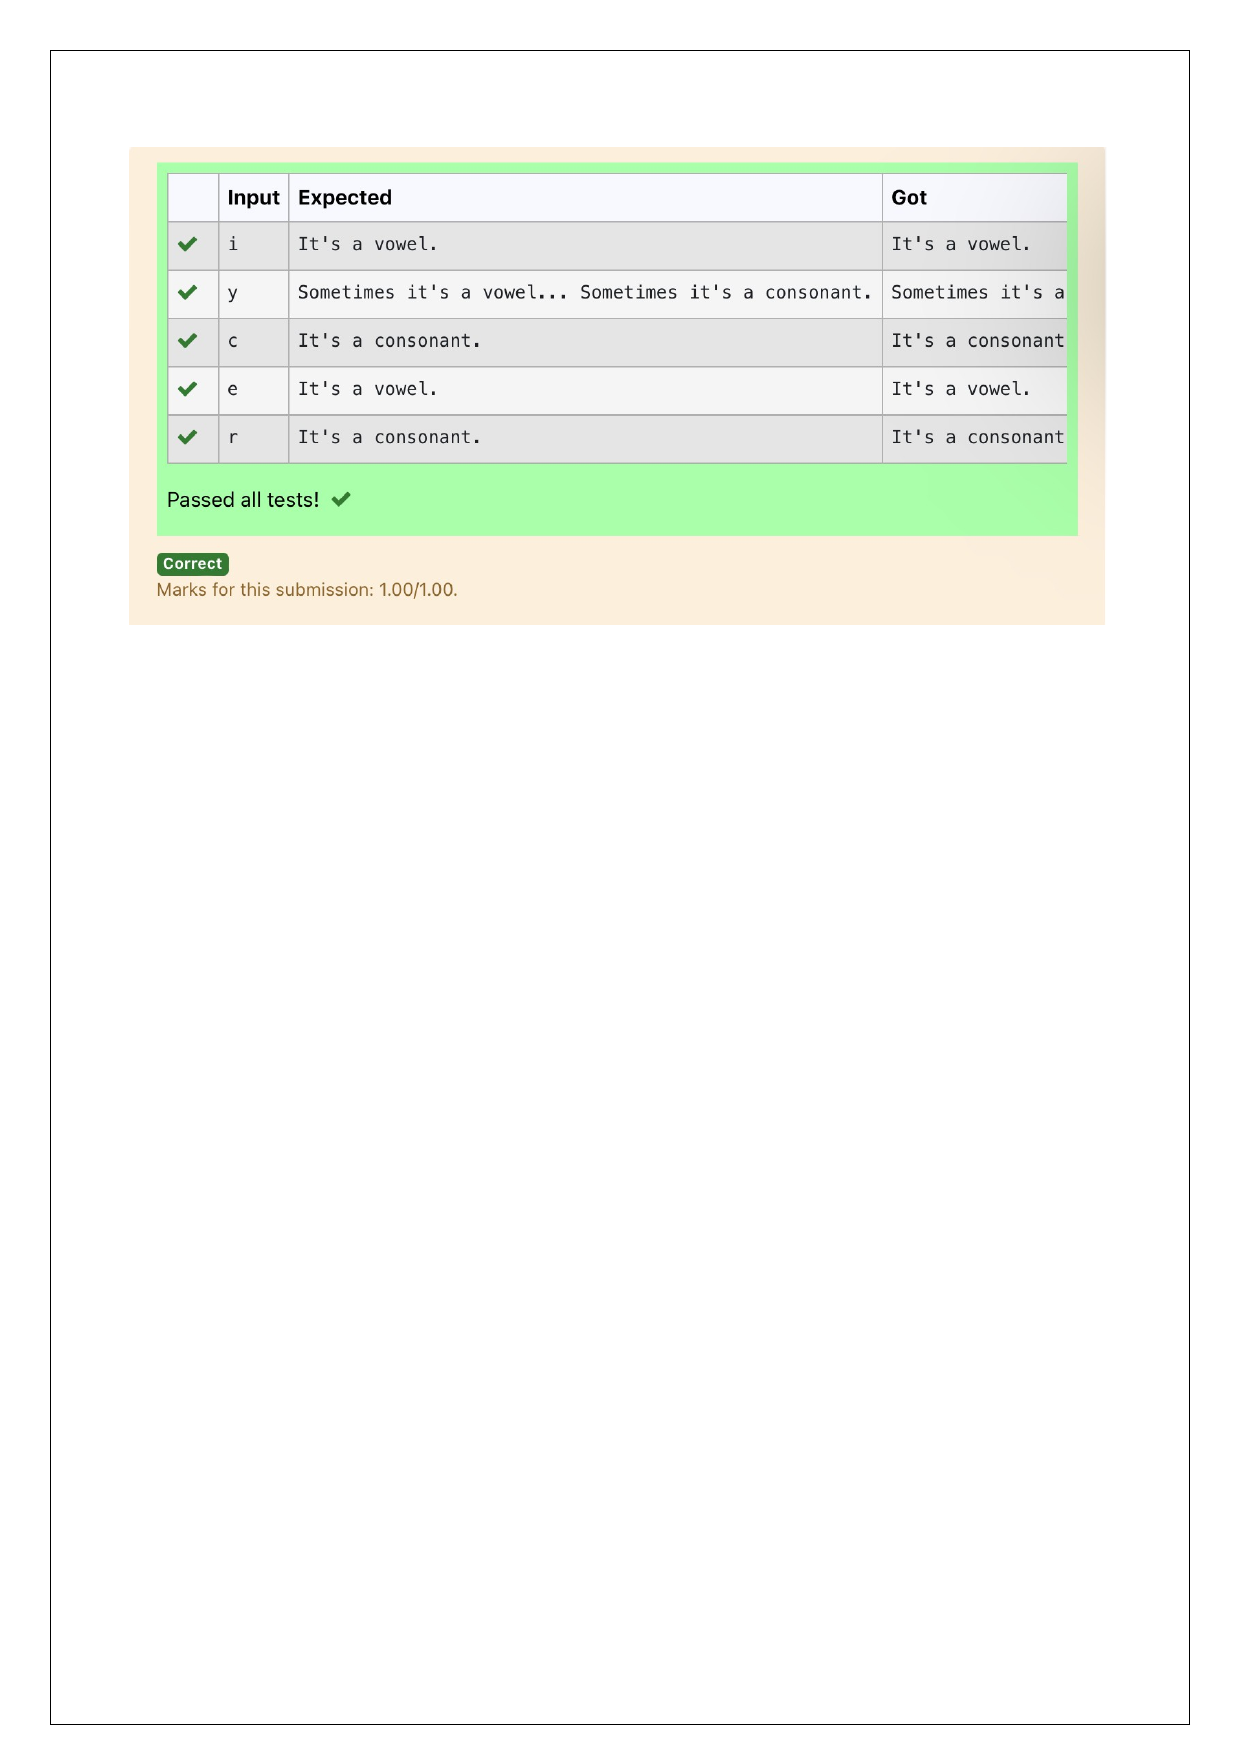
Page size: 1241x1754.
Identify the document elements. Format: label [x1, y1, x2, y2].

picture [129, 147, 1107, 625]
